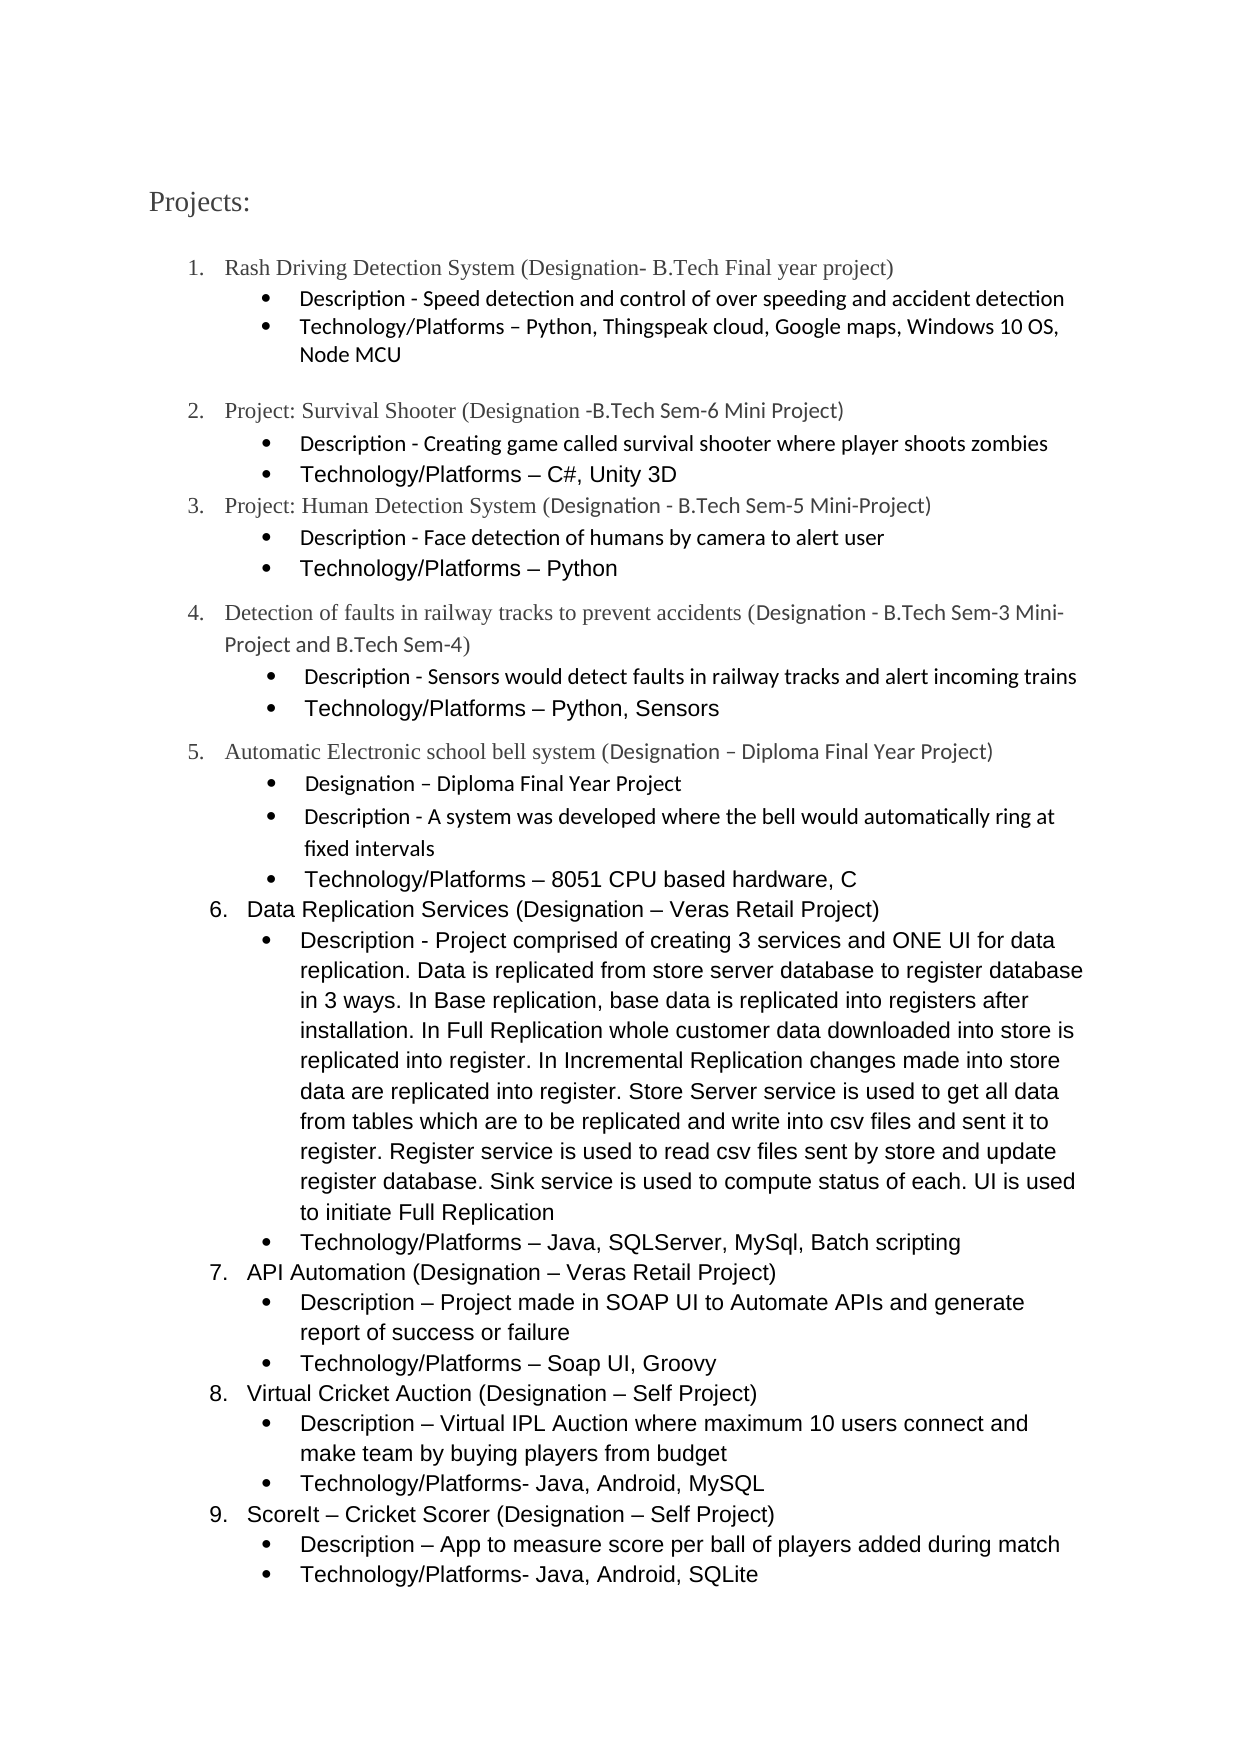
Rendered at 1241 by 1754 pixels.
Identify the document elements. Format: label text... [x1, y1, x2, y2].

list Description - Speed detection and control of over speeding and accident detection [262, 284, 1090, 312]
list Designation – Diploma Final Year Project [267, 769, 1090, 798]
list Technology/Platforms – Python [262, 555, 1090, 582]
list Automatic Electronic school bell system (Designation – Diploma Final Year Project) [187, 737, 1090, 765]
list Technology/Platforms- Java, Android, MySQL [262, 1470, 1090, 1497]
list API Automation (Designation – Veras Retail Project) [209, 1259, 1090, 1285]
list Technology/Platforms- Java, Android, SQLite [262, 1561, 1090, 1587]
list Description – App to measure score per ball of players added during match [262, 1531, 1090, 1557]
list Description - A system was developed where the bell would automatically ring at fixed intervals [267, 802, 1090, 862]
list Technology/Platforms – 8051 CPU based hardware, C [267, 866, 1090, 892]
list Description – Project made in SOAP UI to Automate APIs and generate report of success or failure [262, 1289, 1090, 1346]
list Technology/Platforms – Python, Thingspeak cloud, Google maps, Windows 10 OS, Node MCU [262, 312, 1090, 368]
list Project: Survival Shooter (Designation -B.Tech Sem-6 Mini Project) [187, 396, 1090, 424]
list Technology/Platforms – C#, Unity 3D [262, 461, 1090, 487]
list Project: Human Detection System (Designation - B.Tech Sem-5 Mini-Project) [187, 491, 1090, 519]
list Description - Face detection of humans by camera to alert user [262, 523, 1090, 551]
list Rash Driving Detection System (Designation- B.Tech Final year project) [187, 254, 1090, 281]
list Description - Sensors would detect faults in railway tracks and alert incoming trains [267, 662, 1090, 691]
list Description - Creating game called survival shooter where player shoots zombies [262, 429, 1090, 457]
list Description - Project comprised of creating 3 services and ONE UI for data replication. Data is replicated from store server database to register database in 3 ways. In Base replication, base data is replicated into registers after installation. In Full Replication whole customer data downloaded into store is replicated into register. In Incremental Replication changes made into store data are replicated into register. Store Server service is used to get all data from tables which are to be replicated and write into csv files and sent it to register. Register service is used to read csv files sent by store and update register database. Sink service is used to compute status of each. UI is used to initiate Full Replication [262, 927, 1090, 1225]
list Technology/Platforms – Java, SQLServer, MySql, Batch scripting [262, 1229, 1090, 1255]
list Detection of faults in railway tracks to prevent accidents (Designation - B.Tech Sem-3 Mini-Project and B.Tech Sem-4) [187, 598, 1090, 658]
list Description – Virtual IPL Auction where maximum 10 users connect and make team by buying players from budget [262, 1410, 1090, 1466]
list ScoreIt – Cricket Scorer (Designation – Self Project) [209, 1501, 1090, 1527]
text Projects: [148, 184, 1090, 217]
list Technology/Platforms – Python, Sensors [267, 695, 1090, 721]
list Virtual Cricket Auction (Designation – Self Project) [209, 1380, 1090, 1406]
list Data Replication Services (Designation – Veras Retail Project) [209, 896, 1090, 923]
list Technology/Platforms – Soap UI, Groovy [262, 1349, 1090, 1376]
